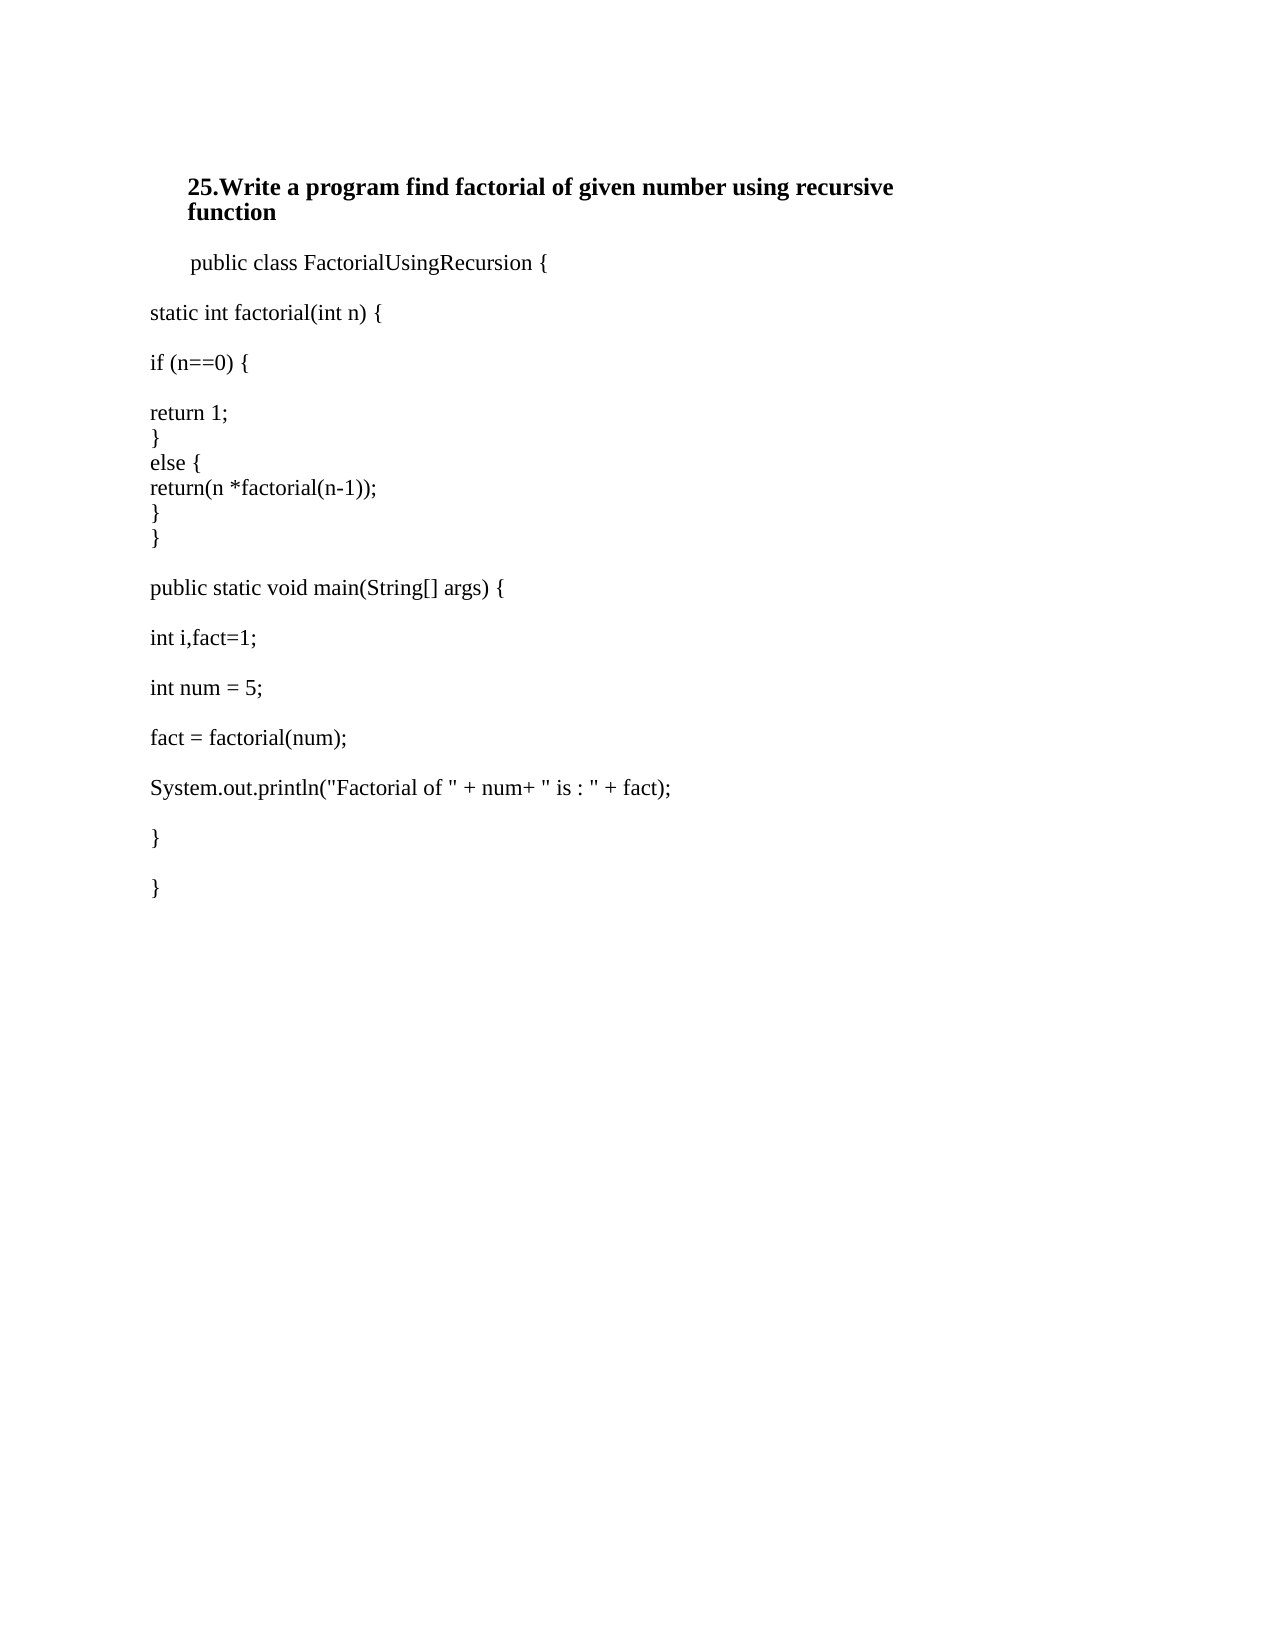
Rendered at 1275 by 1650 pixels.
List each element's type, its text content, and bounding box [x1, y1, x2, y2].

text } [150, 825, 1125, 850]
text static int factorial(int n) { [150, 300, 1125, 325]
text } [150, 525, 1125, 550]
text else { [150, 450, 1125, 475]
text System.out.println("Factorial of " + num+ " is : " + fact); [150, 775, 1125, 800]
text fact = factorial(num); [150, 725, 1125, 750]
text function [187, 200, 1125, 225]
text int i,fact=1; [150, 625, 1125, 650]
text int num = 5; [150, 675, 1125, 700]
text 25.Write a program find factorial of given number using recursive [187, 175, 1125, 200]
text } [150, 425, 1125, 450]
text } [150, 875, 1125, 900]
text public class FactorialUsingRecursion { [150, 250, 1125, 275]
text return 1; [150, 400, 1125, 425]
text return(n *factorial(n-1)); [150, 475, 1125, 500]
text public static void main(String[] args) { [150, 575, 1125, 600]
text } [150, 500, 1125, 525]
text if (n==0) { [150, 350, 1125, 375]
